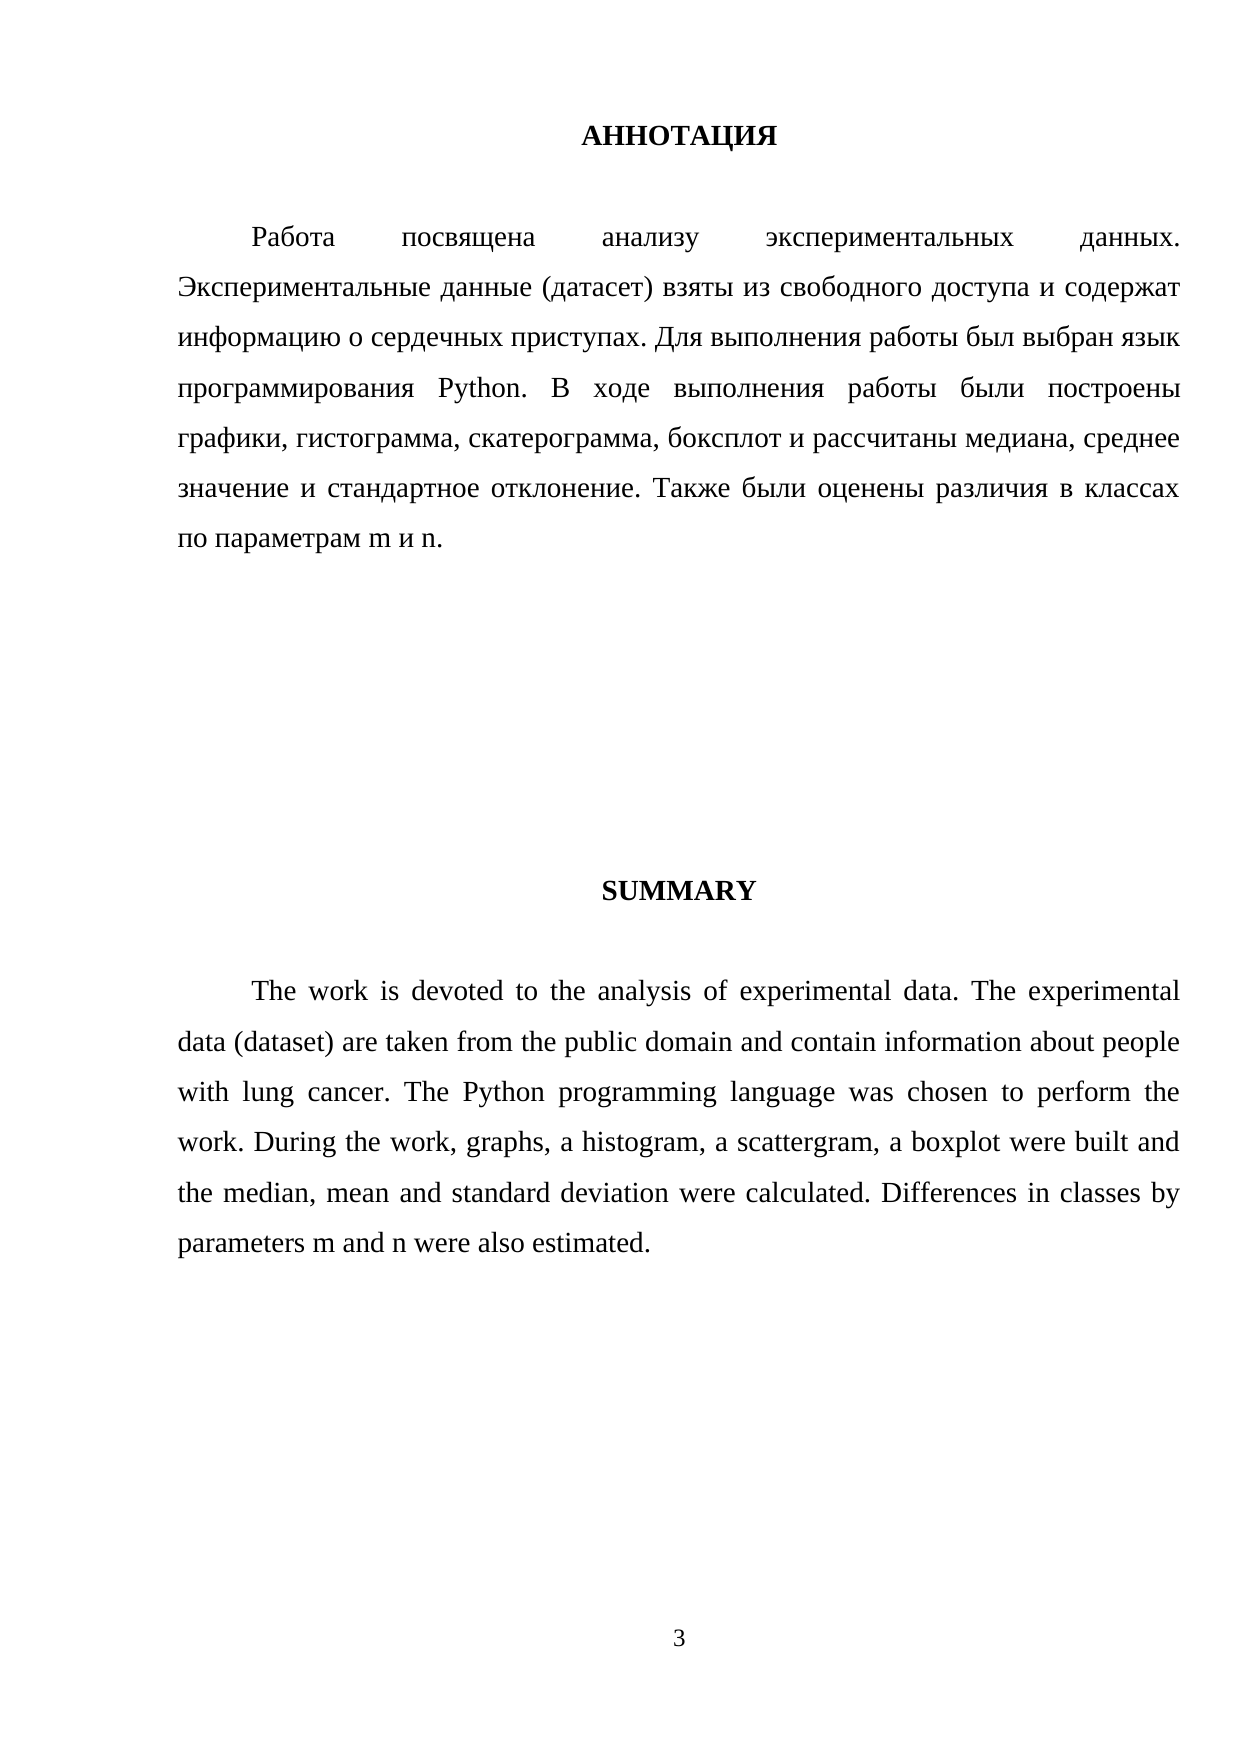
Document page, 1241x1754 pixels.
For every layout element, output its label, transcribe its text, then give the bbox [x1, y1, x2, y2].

text Summary [177, 873, 1181, 906]
text Работа посвящена анализу экспериментальных данных. Экспериментальные данные (датасет) взяты из свободного доступа и содержат информацию о сердечных приступах. Для выполнения работы был выбран язык программирования Python. В ходе выполнения работы были построены графики, гистограмма, скатерограмма, боксплот и рассчитаны медиана, среднее значение и стандартное отклонение. Также были оценены различия в классах по параметрам m и n. [177, 219, 1181, 554]
text Аннотация [177, 118, 1181, 152]
text The work is devoted to the analysis of experimental data. The experimental data (dataset) are taken from the public domain and contain information about people with lung cancer. The Python programming language was chosen to perform the work. During the work, graphs, a histogram, a scattergram, a boxplot were built and the median, mean and standard deviation were calculated. Differences in classes by parameters m and n were also estimated. [177, 973, 1181, 1258]
